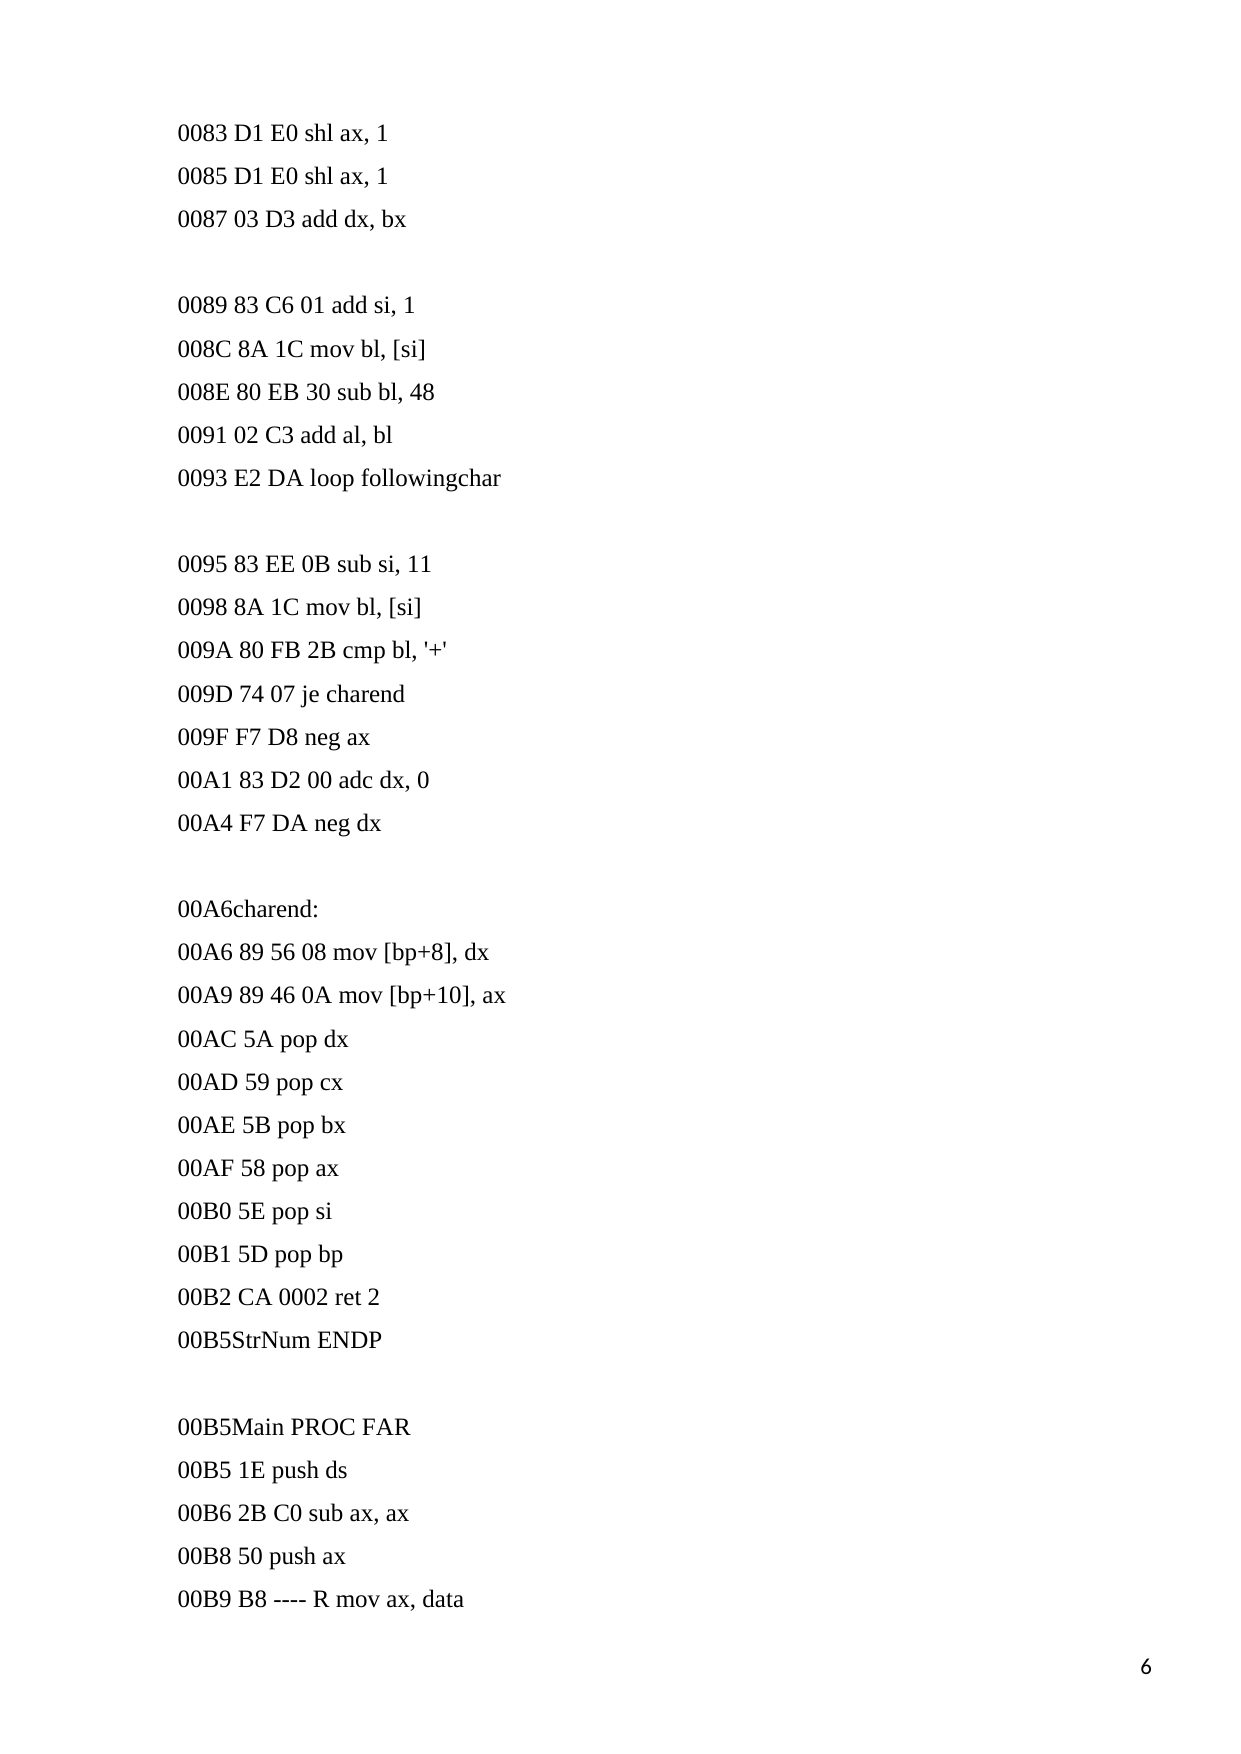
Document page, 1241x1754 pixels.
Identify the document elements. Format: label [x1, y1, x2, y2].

text [177, 118, 1152, 1613]
